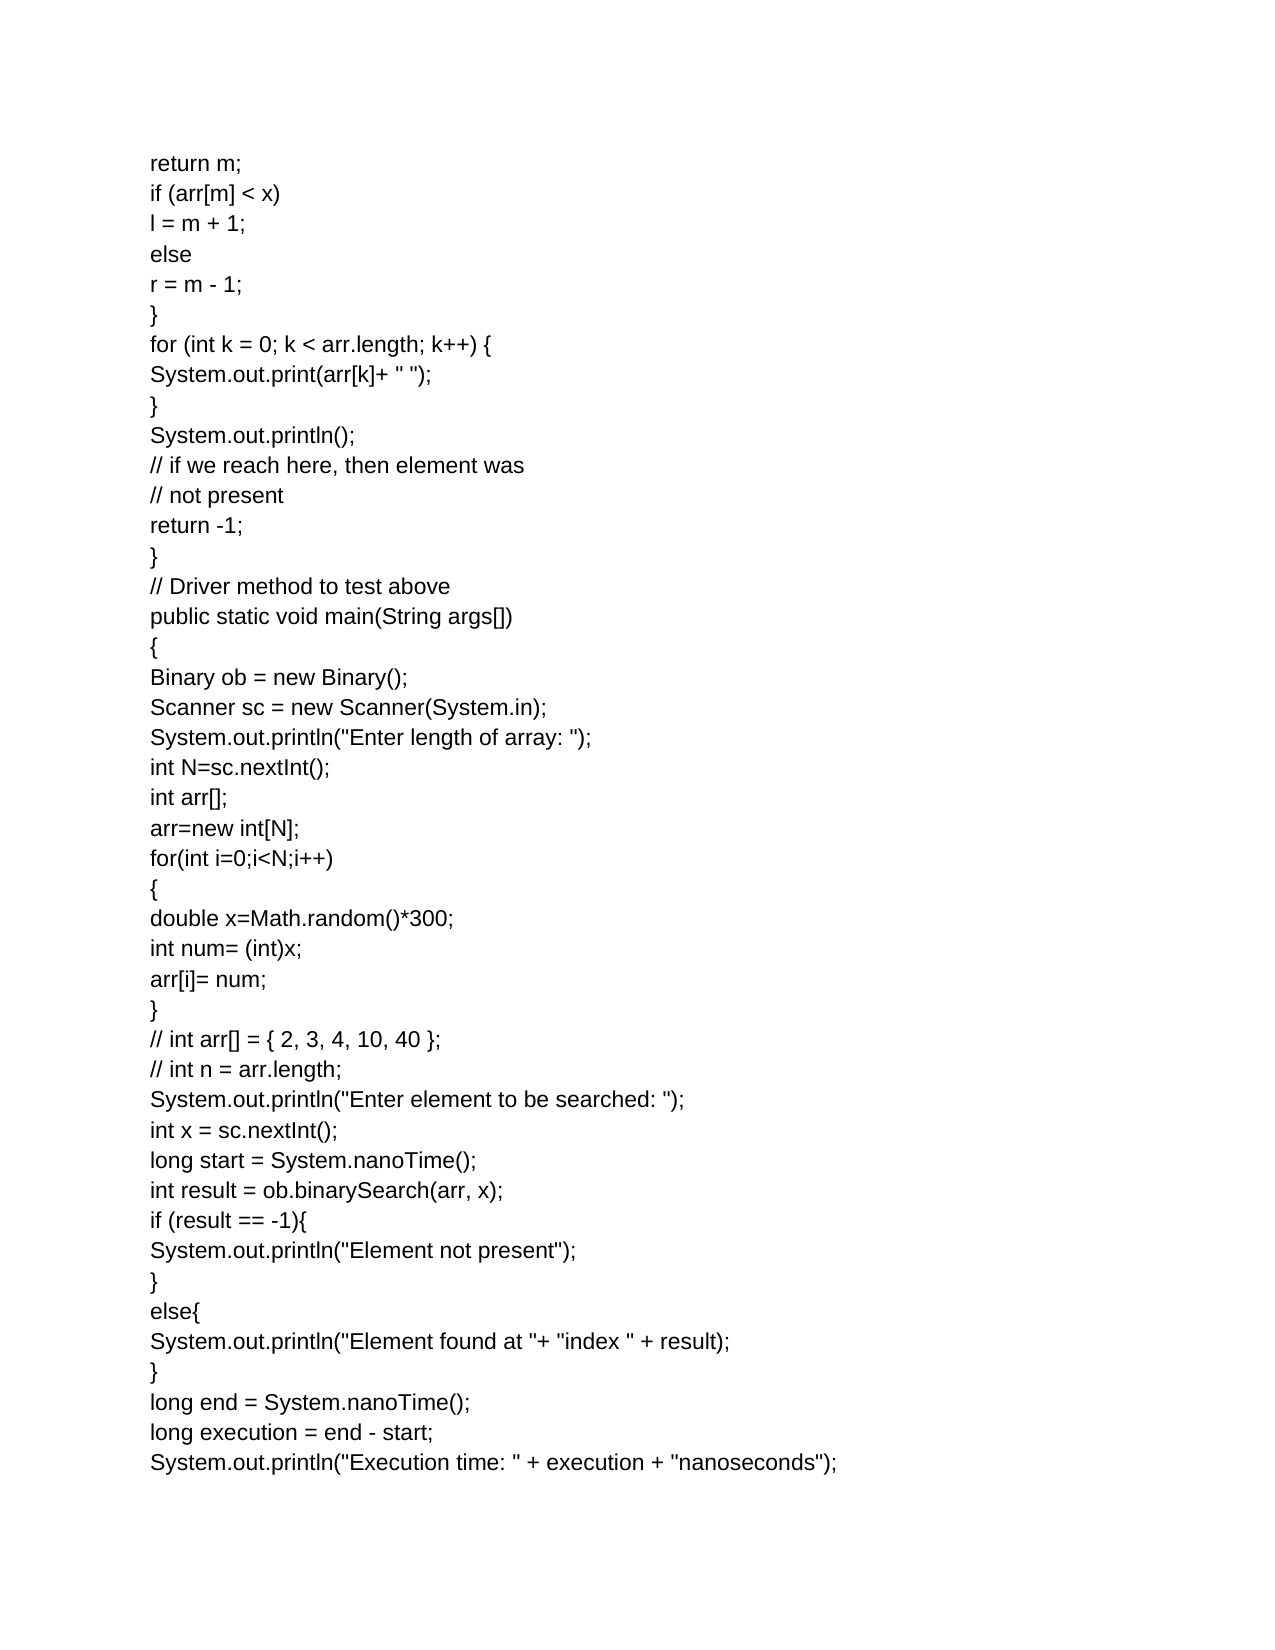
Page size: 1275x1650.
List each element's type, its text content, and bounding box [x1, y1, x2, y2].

text } [150, 996, 1125, 1022]
text } [150, 1268, 1125, 1294]
text Binary ob = new Binary(); [150, 663, 1125, 690]
text double x=Math.random()*300; [150, 905, 1125, 932]
text long start = System.nanoTime(); [150, 1147, 1125, 1173]
text for (int k = 0; k < arr.length; k++) { [150, 331, 1125, 358]
text // int arr[] = { 2, 3, 4, 10, 40 }; [150, 1026, 1125, 1052]
text // int n = arr.length; [150, 1056, 1125, 1083]
text // not present [150, 482, 1125, 509]
text int arr[]; [150, 784, 1125, 811]
text public static void main(String args[]) [150, 603, 1125, 629]
text for(int i=0;i<N;i++) [150, 845, 1125, 871]
text // if we reach here, then element was [150, 452, 1125, 478]
text } [150, 301, 1125, 327]
text else [150, 241, 1125, 267]
text // Driver method to test above [150, 573, 1125, 599]
text arr=new int[N]; [150, 814, 1125, 841]
text Scanner sc = new Scanner(System.in); [150, 694, 1125, 720]
text System.out.println("Execution time: " + execution + "nanoseconds"); [150, 1449, 1125, 1475]
text { [150, 633, 1125, 660]
text arr[i]= num; [150, 966, 1125, 992]
text } [150, 392, 1125, 418]
text long execution = end - start; [150, 1419, 1125, 1445]
text if (result == -1){ [150, 1207, 1125, 1234]
text } [150, 1358, 1125, 1385]
text int N=sc.nextInt(); [150, 754, 1125, 781]
text } [150, 543, 1125, 569]
text System.out.println("Element found at "+ "index " + result); [150, 1328, 1125, 1354]
text return m; [150, 150, 1125, 176]
text System.out.print(arr[k]+ " "); [150, 361, 1125, 388]
text { [150, 875, 1125, 901]
text l = m + 1; [150, 210, 1125, 237]
text int result = ob.binarySearch(arr, x); [150, 1177, 1125, 1203]
text System.out.println(); [150, 422, 1125, 448]
text else{ [150, 1298, 1125, 1324]
text int num= (int)x; [150, 935, 1125, 962]
text System.out.println("Enter length of array: "); [150, 724, 1125, 750]
text long end = System.nanoTime(); [150, 1388, 1125, 1415]
text return -1; [150, 512, 1125, 539]
text System.out.println("Enter element to be searched: "); [150, 1086, 1125, 1113]
text if (arr[m] < x) [150, 180, 1125, 207]
text r = m - 1; [150, 271, 1125, 297]
text System.out.println("Element not present"); [150, 1237, 1125, 1264]
text int x = sc.nextInt(); [150, 1117, 1125, 1143]
